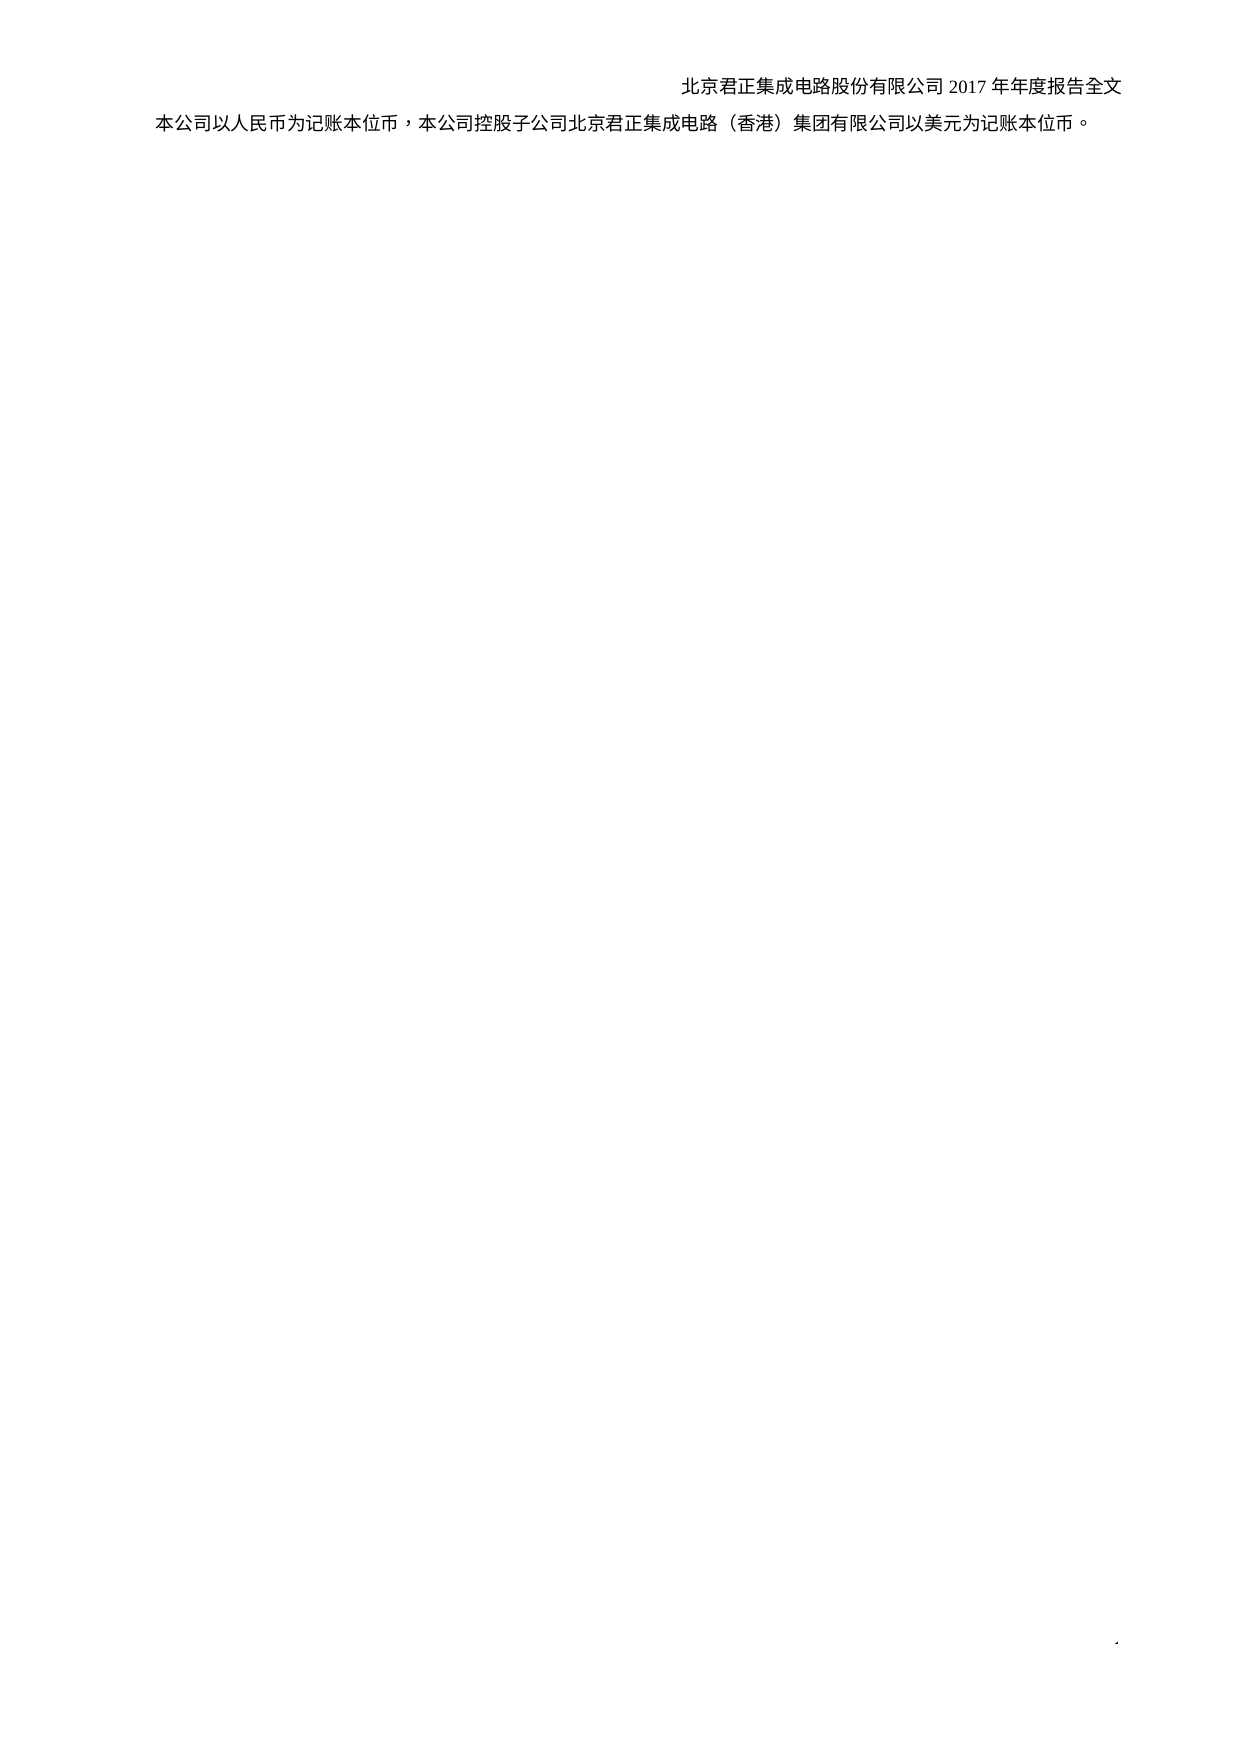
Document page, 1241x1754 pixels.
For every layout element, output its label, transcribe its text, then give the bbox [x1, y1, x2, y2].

text 本公司以人民币为记账本位币，本公司控股子公司北京君正集成电路（香港）集团有限公司以美元为记账本位币。 [156, 110, 1133, 136]
